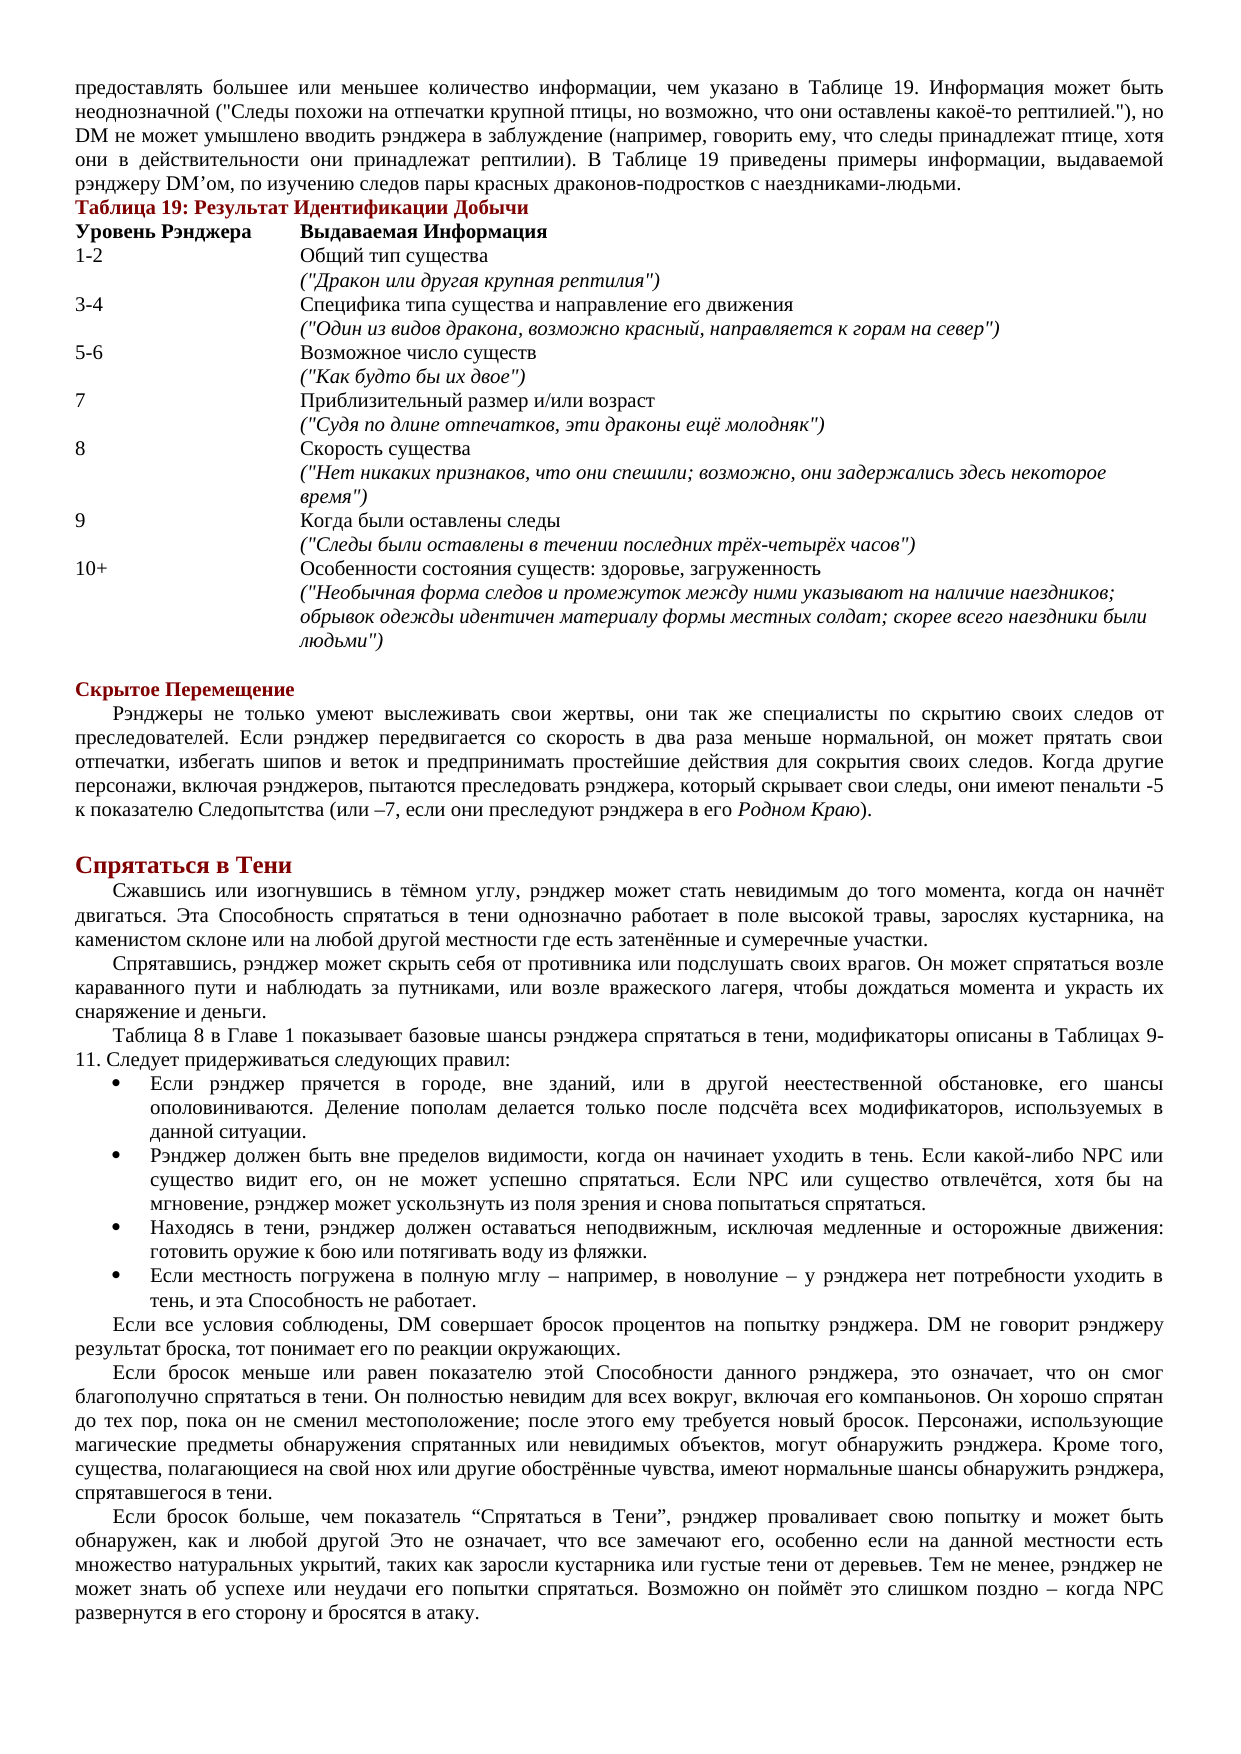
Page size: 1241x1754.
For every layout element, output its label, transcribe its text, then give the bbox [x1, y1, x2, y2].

subtitle Спрятаться в Тени [75, 850, 1165, 878]
text ("Нет никаких признаков, что они спешили; возможно, они задержались здесь некоторое время") [300, 460, 1165, 508]
text 3-4 Специфика типа существа и направление его движения [75, 292, 1165, 316]
text ("Как будто бы их двое") [75, 364, 1165, 388]
text 9 Когда были оставлены следы [75, 508, 1165, 532]
text Рэнджеры не только умеют выслеживать свои жертвы, они так же специалисты по скрытию своих следов от преследователей. Если рэнджер передвигается со скорость в два раза меньше нормальной, он может прятать свои отпечатки, избегать шипов и веток и предпринимать простейшие действия для сокрытия своих следов. Когда другие персонажи, включая рэнджеров, пытаются преследовать рэнджера, который скрывает свои следы, они имеют пенальти -5 к показателю Следопытства (или –7, если они преследуют рэнджера в его Родном Краю). [75, 701, 1165, 821]
text 7 Приблизительный размер и/или возраст [75, 388, 1165, 412]
text Если бросок больше, чем показатель “Спрятаться в Тени”, рэнджер проваливает свою попытку и может быть обнаружен, как и любой другой Это не означает, что все замечают его, особенно если на данной местности есть множество натуральных укрытий, таких как заросли кустарника или густые тени от деревьев. Тем не менее, рэнджер не может знать об успехе или неудачи его попытки спрятаться. Возможно он поймёт это слишком поздно – когда NPC развернутся в его сторону и бросятся в атаку. [75, 1504, 1165, 1624]
text ("Необычная форма следов и промежуток между ними указывают на наличие наездников; обрывок одежды идентичен материалу формы местных солдат; скорее всего наездники были людьми") [300, 580, 1165, 652]
text ("Следы были оставлены в течении последних трёх-четырёх часов") [300, 532, 1165, 556]
list Находясь в тени, рэнджер должен оставаться неподвижным, исключая медленные и осторожные движения: готовить оружие к бою или потягивать воду из фляжки. [112, 1215, 1165, 1263]
list Рэнджер должен быть вне пределов видимости, когда он начинает уходить в тень. Если какой-либо NPC или существо видит его, он не может успешно спрятаться. Если NPC или существо отвлечётся, хотя бы на мгновение, рэнджер может ускользнуть из поля зрения и снова попытаться спрятаться. [112, 1143, 1165, 1215]
text ("Дракон или другая крупная рептилия") [75, 267, 1165, 292]
text Сжавшись или изогнувшись в тёмном углу, рэнджер может стать невидимым до того момента, когда он начнёт двигаться. Эта Способность спрятаться в тени однозначно работает в поле высокой травы, зарослях кустарника, на каменистом склоне или на любой другой местности где есть затенённые и сумеречные участки. [75, 878, 1165, 951]
list Если рэнджер прячется в городе, вне зданий, или в другой неестественной обстановке, его шансы ополовиниваются. Деление пополам делается только после подсчёта всех модификаторов, используемых в данной ситуации. [112, 1071, 1165, 1143]
text 10+ Особенности состояния существ: здоровье, загруженность [75, 556, 1165, 580]
text Таблица 8 в Главе 1 показывает базовые шансы рэнджера спрятаться в тени, модификаторы описаны в Таблицах 9-11. Следует придерживаться следующих правил: [75, 1023, 1165, 1071]
text ("Один из видов дракона, возможно красный, направляется к горам на север") [300, 316, 1165, 340]
text Спрятавшись, рэнджер может скрыть себя от противника или подслушать своих врагов. Он может спрятаться возле караванного пути и наблюдать за путниками, или возле вражеского лагеря, чтобы дождаться момента и украсть их снаряжение и деньги. [75, 951, 1165, 1023]
text ("Судя по длине отпечатков, эти драконы ещё молодняк") [300, 412, 1165, 436]
text Если бросок меньше или равен показателю этой Способности данного рэнджера, это означает, что он смог благополучно спрятаться в тени. Он полностью невидим для всех вокруг, включая его компаньонов. Он хорошо спрятан до тех пор, пока он не сменил местоположение; после этого ему требуется новый бросок. Персонажи, использующие магические предметы обнаружения спрятанных или невидимых объектов, могут обнаружить рэнджера. Кроме того, существа, полагающиеся на свой нюх или другие обострённые чувства, имеют нормальные шансы обнаружить рэнджера, спрятавшегося в тени. [75, 1360, 1165, 1504]
text Таблица 19: Результат Идентификации Добычи [75, 195, 1165, 219]
text Если все условия соблюдены, DM совершает бросок процентов на попытку рэнджера. DM не говорит рэнджеру результат броска, тот понимает его по реакции окружающих. [75, 1312, 1165, 1360]
text Скрытое Перемещение [75, 677, 1165, 701]
text 8 Скорость существа [75, 436, 1165, 460]
text 5-6 Возможное число существ [75, 340, 1165, 364]
text 1-2 Общий тип существа [75, 243, 1165, 267]
list Если местность погружена в полную мглу – например, в новолуние – у рэнджера нет потребности уходить в тень, и эта Способность не работает. [112, 1263, 1165, 1312]
subtitle Уровень Рэнджера Выдаваемая Информация [75, 219, 1165, 243]
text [75, 75, 1165, 195]
